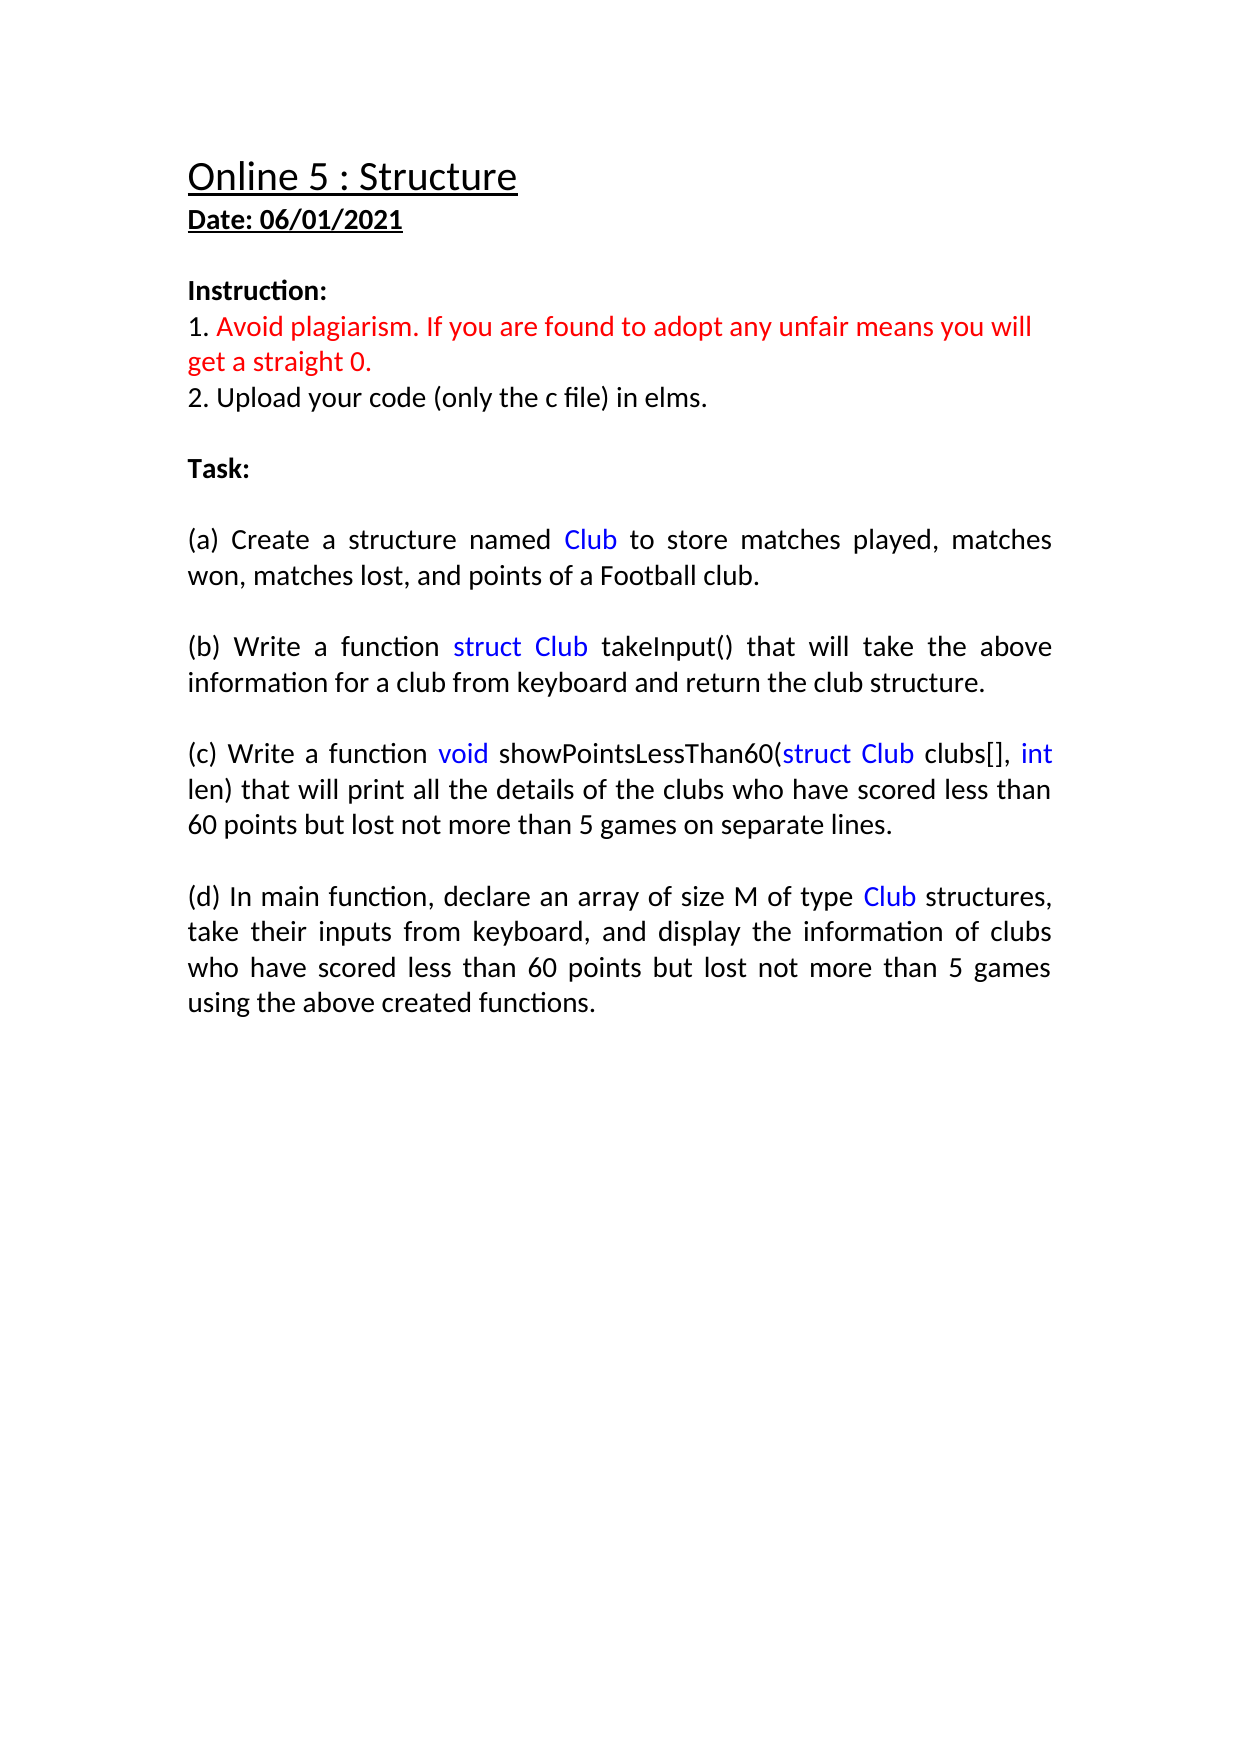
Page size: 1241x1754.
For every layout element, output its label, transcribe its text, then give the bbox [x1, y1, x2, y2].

text Date: 06/01/2021 [187, 201, 1053, 236]
list Upload your code (only the c file) in elms. [187, 379, 1053, 414]
text (d) In main function, declare an array of size M of type Club structures, take their inputs from keyboard, and display the information of clubs who have scored less than 60 points but lost not more than 5 games using the above created functions. [187, 878, 1053, 1020]
list Instruction: [187, 272, 1053, 308]
text Online 5 : Structure [187, 150, 1053, 201]
text (b) Write a function struct Club takeInput() that will take the above information for a club from keyboard and return the club structure. [187, 628, 1053, 699]
text (c) Write a function void showPointsLessThan60(struct Club clubs[], int len) that will print all the details of the clubs who have scored less than 60 points but lost not more than 5 games on separate lines. [187, 735, 1053, 842]
text (a) Create a structure named Club to store matches played, matches won, matches lost, and points of a Football club. [187, 521, 1053, 593]
text Task: [187, 450, 1053, 486]
list Avoid plagiarism. If you are found to adopt any unfair means you will get a straight 0. [187, 308, 1053, 379]
